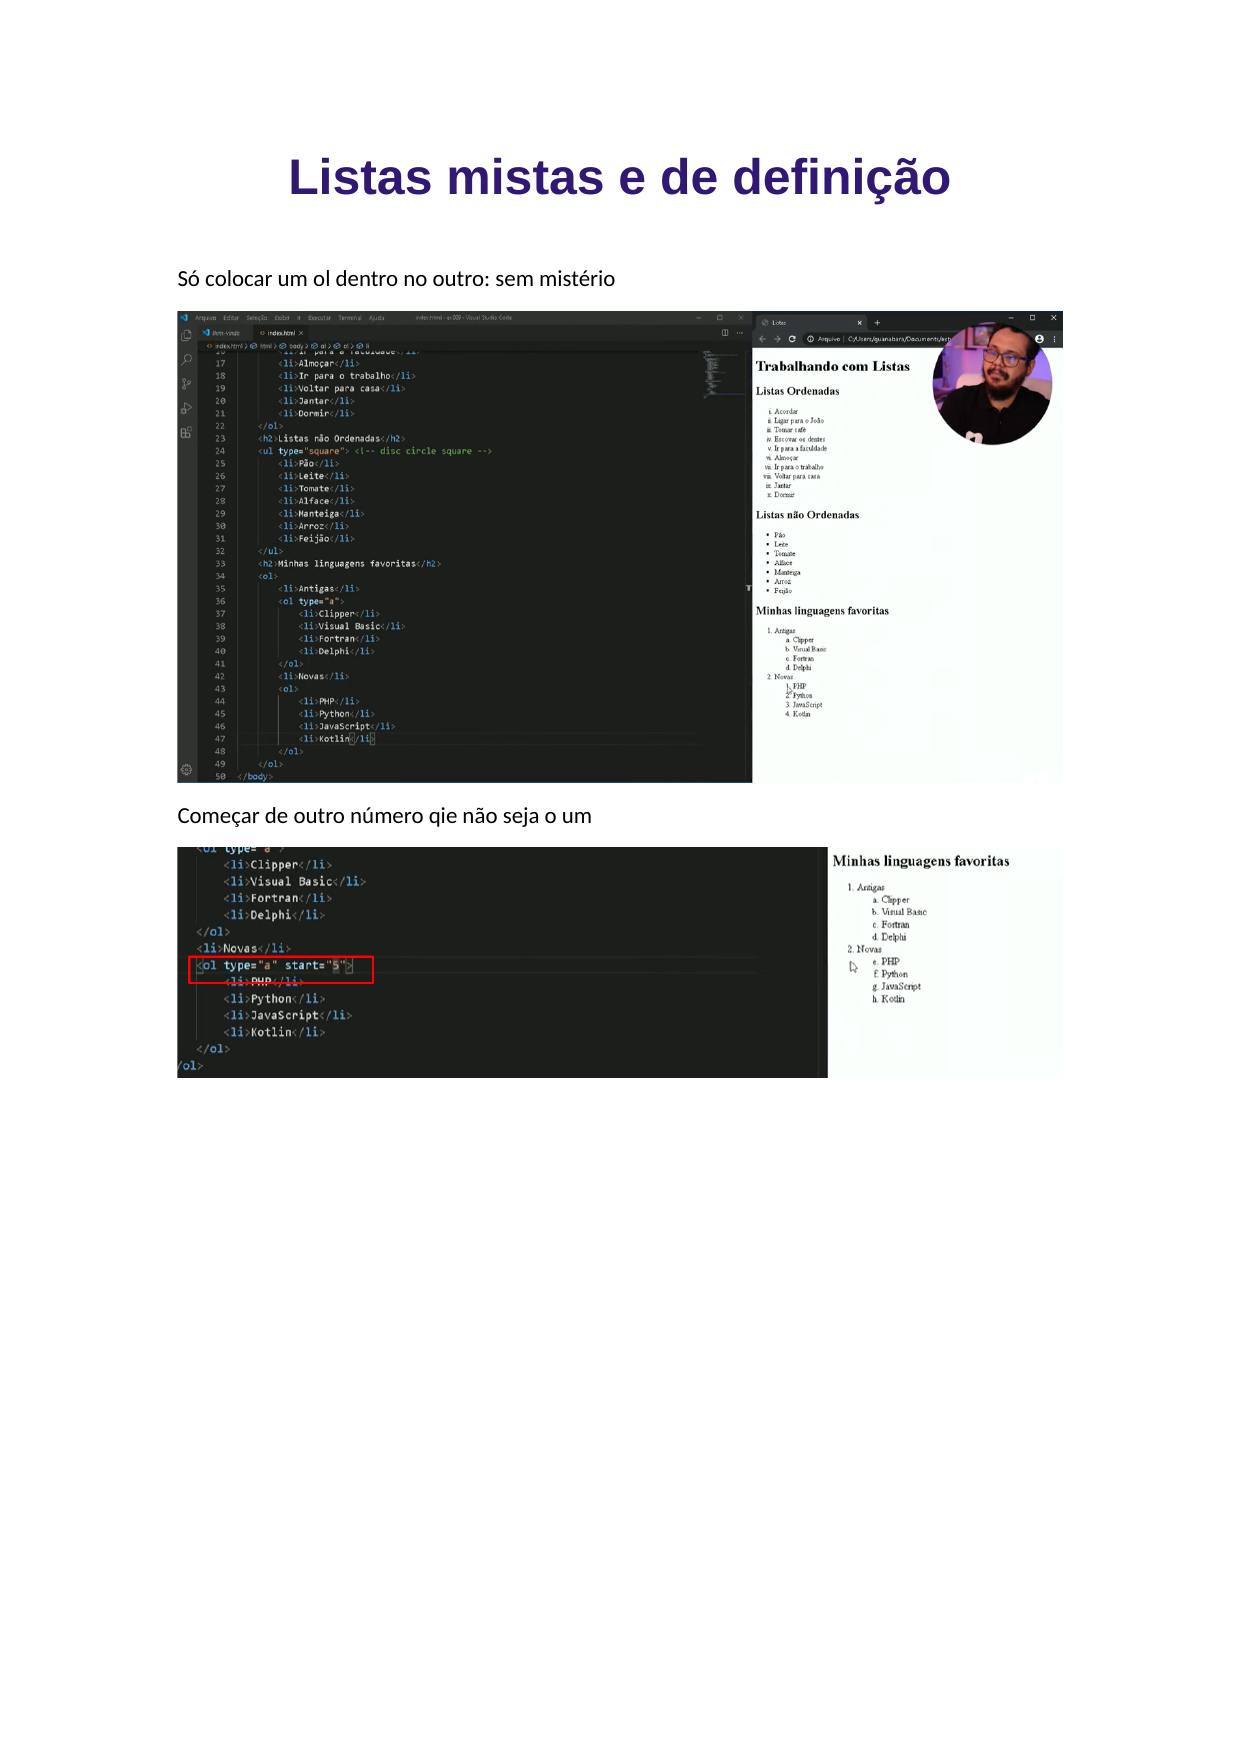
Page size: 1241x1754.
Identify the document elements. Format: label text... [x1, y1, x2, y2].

text Listas mistas e de definição [177, 148, 1063, 205]
text Começar de outro número qie não seja o um [177, 801, 1063, 829]
picture [177, 847, 1063, 1078]
picture [177, 311, 1063, 783]
text Só colocar um ol dentro no outro: sem mistério [177, 264, 1063, 292]
